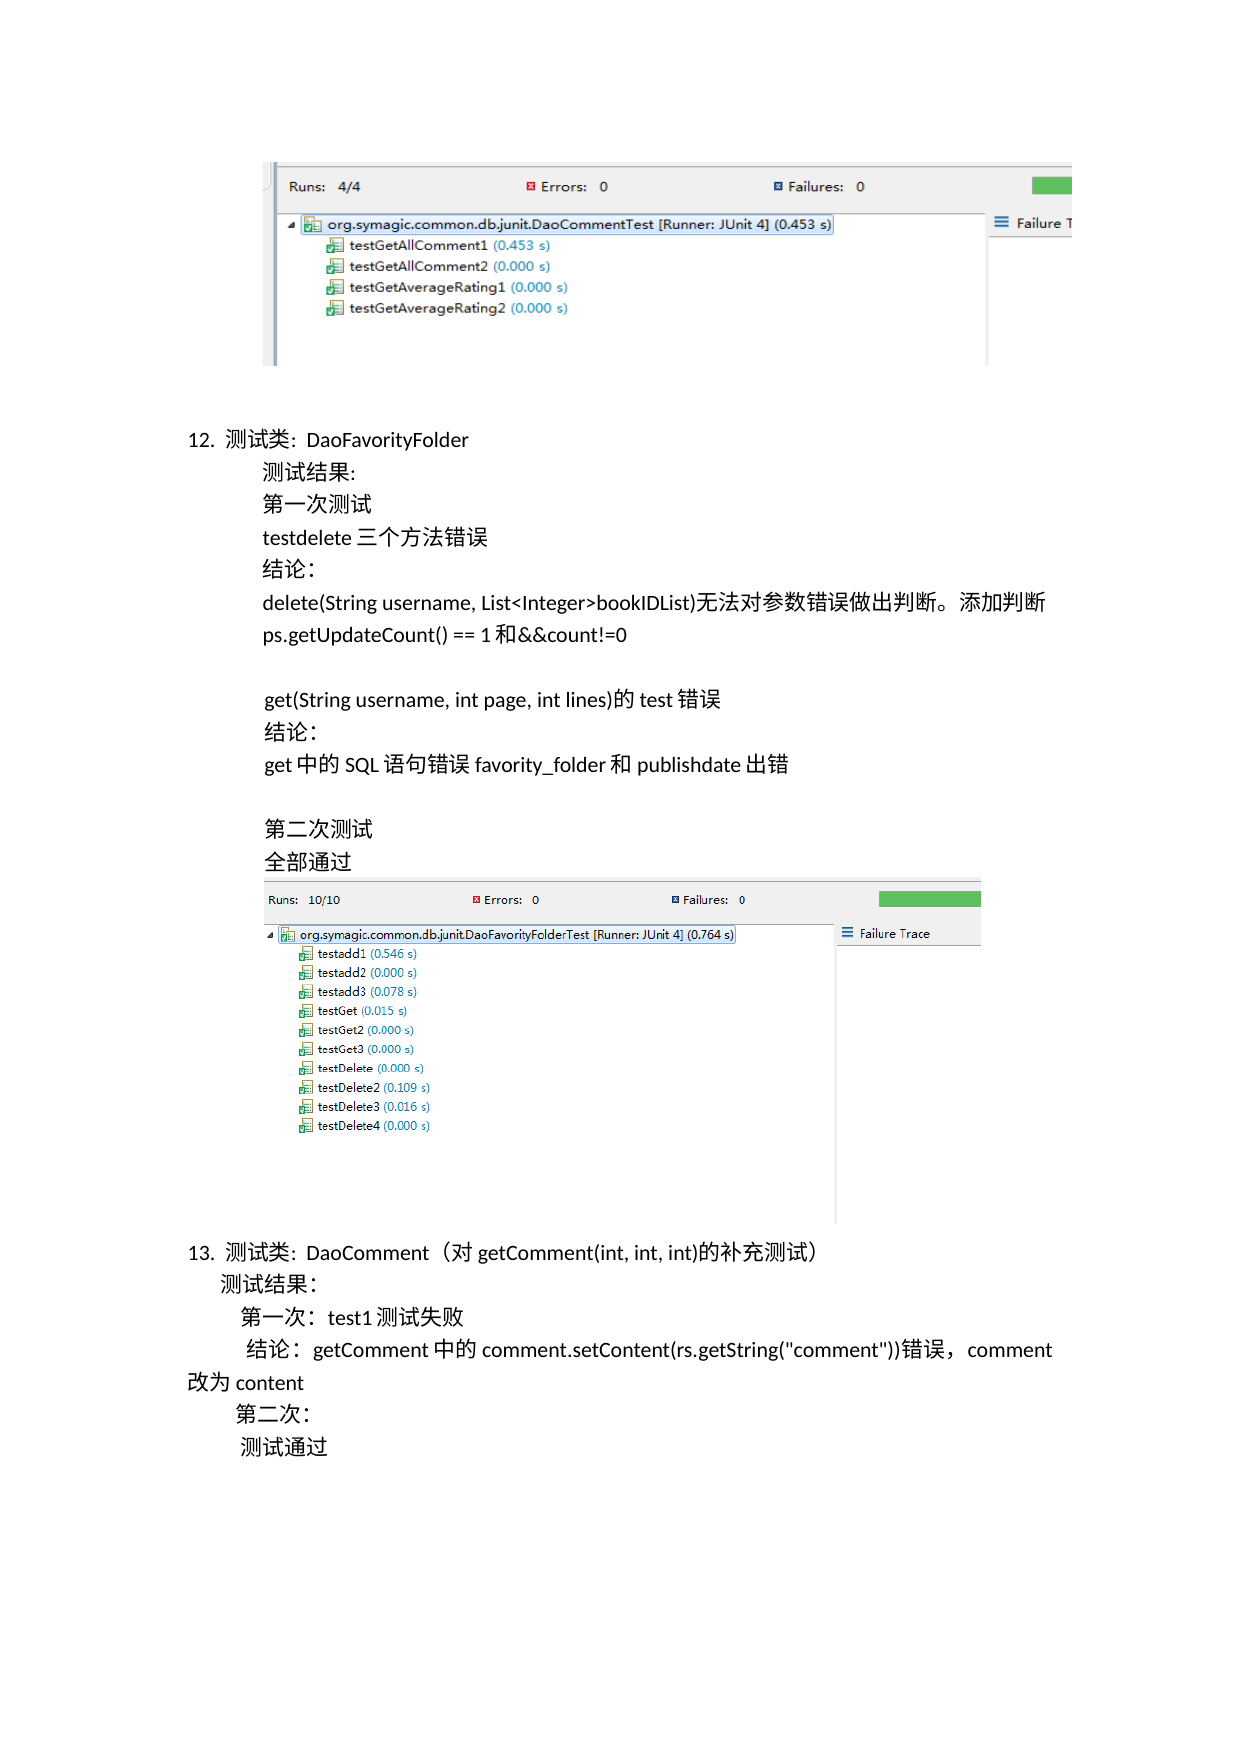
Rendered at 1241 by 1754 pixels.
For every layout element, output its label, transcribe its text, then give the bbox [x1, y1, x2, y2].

list 第一次测试 [262, 487, 1053, 519]
text 结论： [187, 714, 1053, 747]
picture [264, 877, 982, 1224]
list delete(String username, List<Integer>bookIDList)无法对参数错误做出判断。添加判断 [262, 584, 1053, 617]
picture [262, 162, 1072, 366]
text 第二次： [187, 1397, 1053, 1429]
list testdelete三个方法错误 [262, 519, 1053, 552]
list 测试类: DaoFavorityFolder [187, 422, 1053, 454]
text 测试通过 [187, 1429, 1053, 1462]
text 测试结果： [187, 1267, 1053, 1299]
text 结论：getComment中的comment.setContent(rs.getString("comment"))错误，comment改为content [187, 1332, 1053, 1397]
text get(String username, int page, int lines)的test错误 [187, 682, 1053, 714]
list 测试类: DaoComment（对getComment(int, int, int)的补充测试） [187, 1234, 1053, 1267]
text 第一次：test1测试失败 [187, 1299, 1053, 1332]
list 测试结果: [262, 454, 1053, 487]
text get中的SQL语句错误favority_folder和publishdate出错 [187, 747, 1053, 779]
list ps.getUpdateCount() == 1和&&count!=0 [262, 617, 1053, 649]
list 结论： [262, 552, 1053, 584]
text 全部通过 [187, 844, 1053, 877]
text 第二次测试 [187, 812, 1053, 844]
